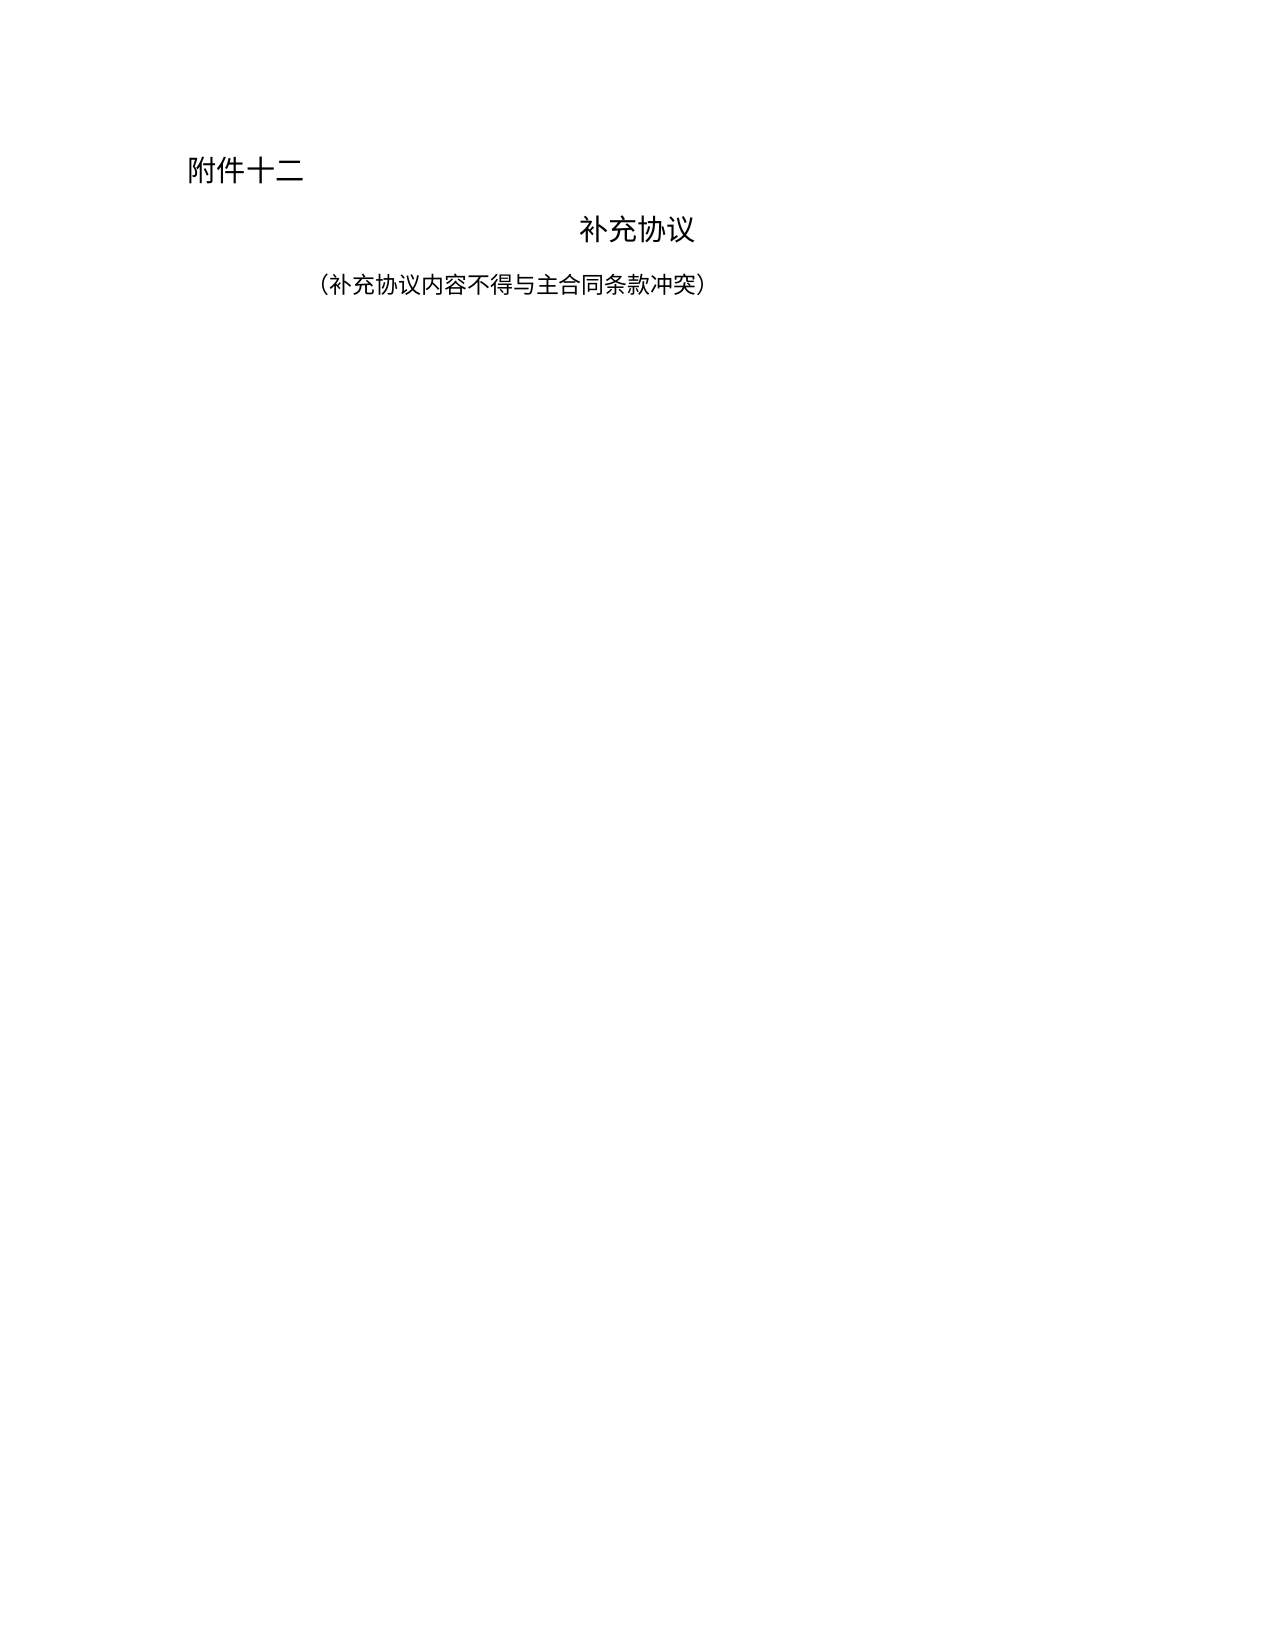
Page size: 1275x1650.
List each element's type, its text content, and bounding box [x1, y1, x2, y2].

text 附件十二 [187, 150, 1087, 190]
text （补充协议内容不得与主合同条款冲突） [187, 269, 1087, 300]
text 补充协议 [187, 209, 1087, 249]
